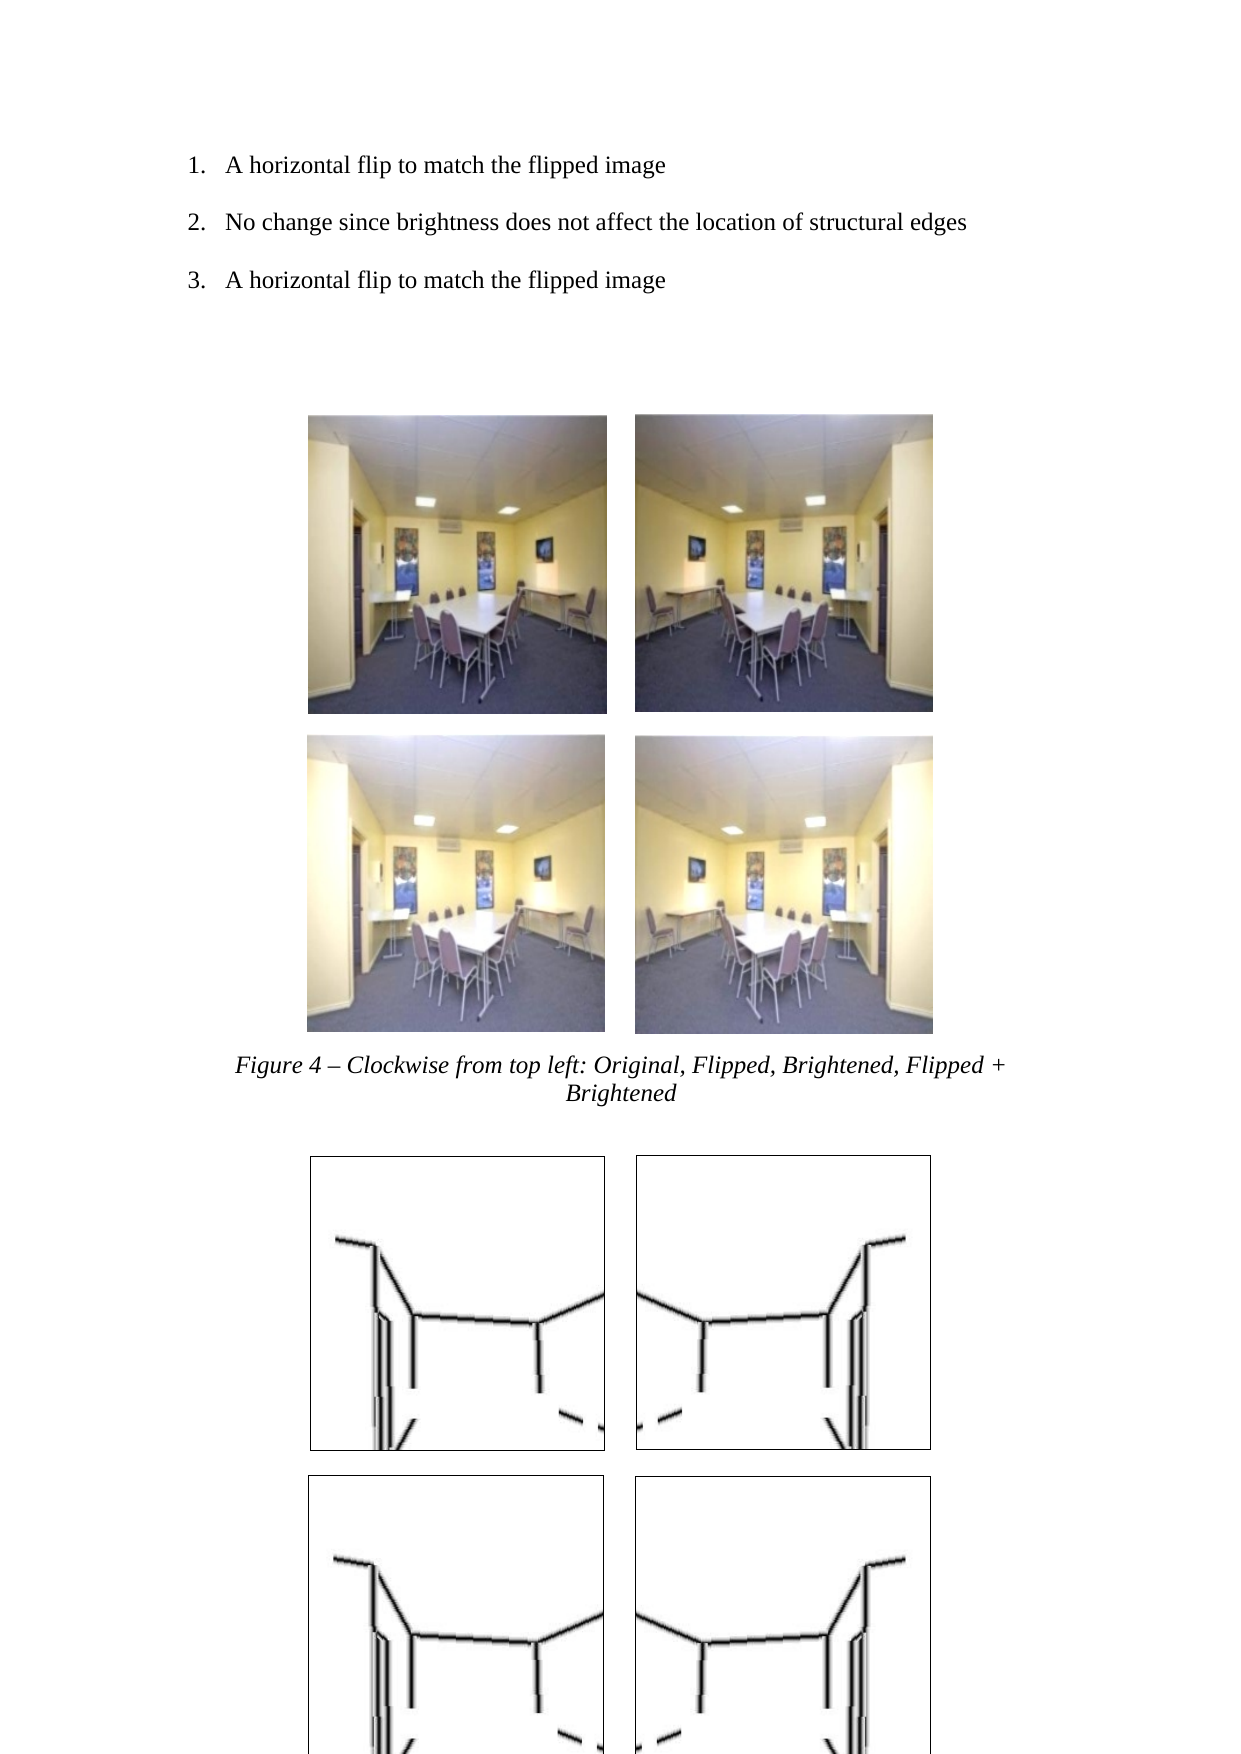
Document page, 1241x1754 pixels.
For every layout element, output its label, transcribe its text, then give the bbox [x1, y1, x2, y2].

picture [636, 1477, 930, 1754]
picture [308, 415, 607, 714]
list A horizontal flip to match the flipped image [187, 150, 1090, 179]
picture [637, 1156, 930, 1449]
list A horizontal flip to match the flipped image [187, 265, 1090, 294]
picture [635, 735, 933, 1034]
picture [309, 1476, 603, 1754]
list No change since brightness does not affect the location of structural edges [187, 207, 1090, 236]
picture [635, 414, 933, 712]
picture [311, 1157, 604, 1450]
picture [307, 734, 605, 1032]
